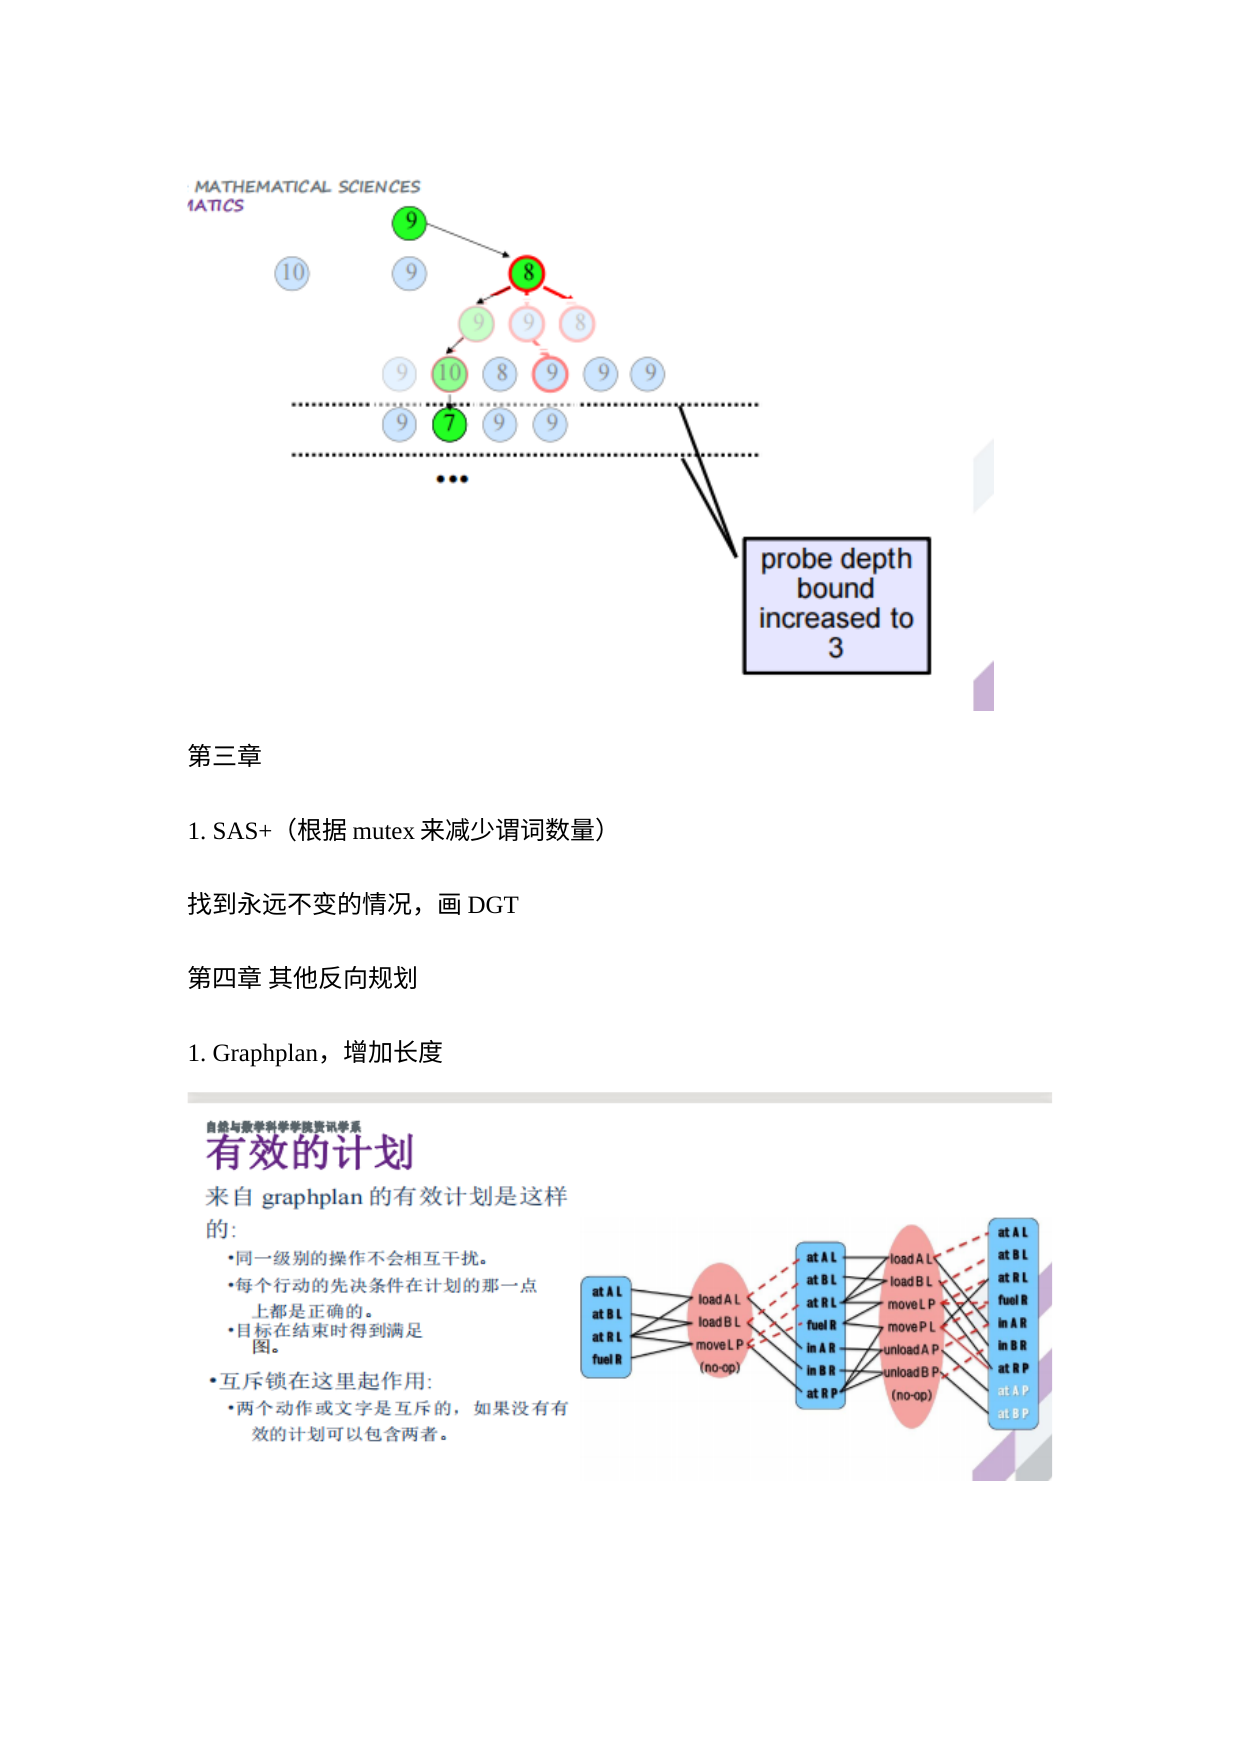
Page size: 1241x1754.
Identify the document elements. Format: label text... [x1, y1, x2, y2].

list 第三章 [187, 722, 1053, 787]
list SAS+（根据mutex来减少谓词数量） [187, 796, 1053, 861]
picture [187, 162, 994, 711]
list 第四章 其他反向规划 [187, 944, 1053, 1009]
list 找到永远不变的情况，画DGT [187, 870, 1053, 935]
picture [187, 1092, 1053, 1481]
list Graphplan，增加长度 [187, 1018, 1053, 1083]
